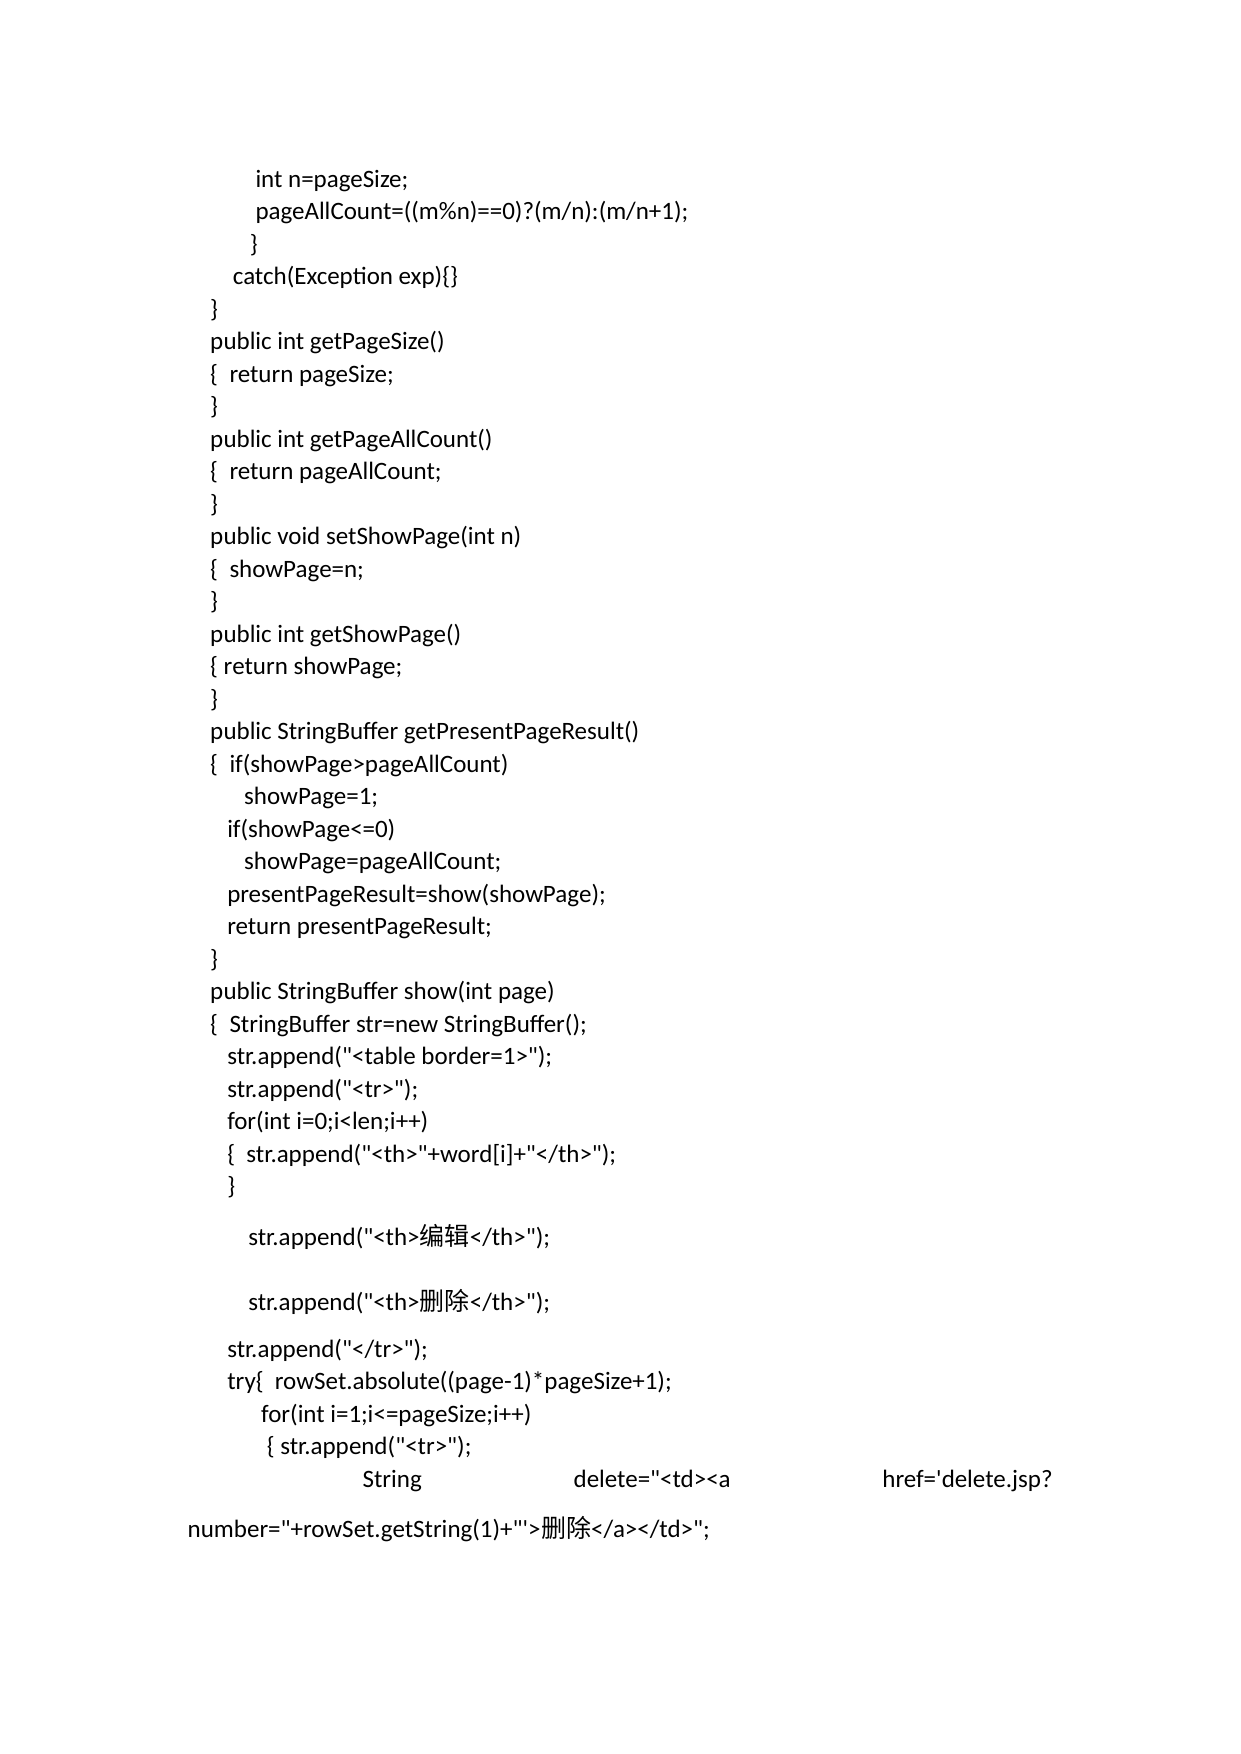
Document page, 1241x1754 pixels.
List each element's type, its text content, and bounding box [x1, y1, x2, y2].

text presentPageResult=show(showPage); [187, 877, 1053, 909]
text { str.append("<tr>"); [187, 1429, 1053, 1462]
text { return showPage; [187, 649, 1053, 682]
text public int getPageAllCount() [187, 422, 1053, 454]
text return presentPageResult; [187, 909, 1053, 942]
text { return pageSize; [187, 357, 1053, 389]
text } [187, 942, 1053, 974]
text public StringBuffer getPresentPageResult() [187, 714, 1053, 747]
text catch(Exception exp){} [187, 259, 1053, 292]
text public int getShowPage() [187, 617, 1053, 649]
text } [187, 1169, 1053, 1202]
text if(showPage<=0) [187, 812, 1053, 844]
text { StringBuffer str=new StringBuffer(); [187, 1007, 1053, 1039]
text str.append("</tr>"); [187, 1332, 1053, 1364]
text int n=pageSize; [187, 162, 1053, 194]
text } [187, 292, 1053, 324]
text for(int i=0;i<len;i++) [187, 1104, 1053, 1137]
text public void setShowPage(int n) [187, 519, 1053, 552]
text str.append("<tr>"); [187, 1072, 1053, 1104]
text for(int i=1;i<=pageSize;i++) [187, 1397, 1053, 1429]
text str.append("<table border=1>"); [187, 1039, 1053, 1072]
text public int getPageSize() [187, 324, 1053, 357]
text } [187, 682, 1053, 714]
text } [187, 389, 1053, 422]
text showPage=1; [187, 779, 1053, 812]
text { showPage=n; [187, 552, 1053, 584]
text showPage=pageAllCount; [187, 844, 1053, 877]
text str.append("<th>删除</th>"); [187, 1267, 1053, 1332]
text String delete="<td><a href='delete.jsp?number="+rowSet.getString(1)+"'>删除</a></td>"; [187, 1462, 1053, 1559]
text } [187, 487, 1053, 519]
text { return pageAllCount; [187, 454, 1053, 487]
text { str.append("<th>"+word[i]+"</th>"); [187, 1137, 1053, 1169]
text try{ rowSet.absolute((page-1)*pageSize+1); [187, 1364, 1053, 1397]
text } [187, 584, 1053, 617]
text str.append("<th>编辑</th>"); [187, 1202, 1053, 1267]
text public StringBuffer show(int page) [187, 974, 1053, 1007]
text { if(showPage>pageAllCount) [187, 747, 1053, 779]
text } [187, 227, 1053, 259]
text pageAllCount=((m%n)==0)?(m/n):(m/n+1); [187, 194, 1053, 227]
